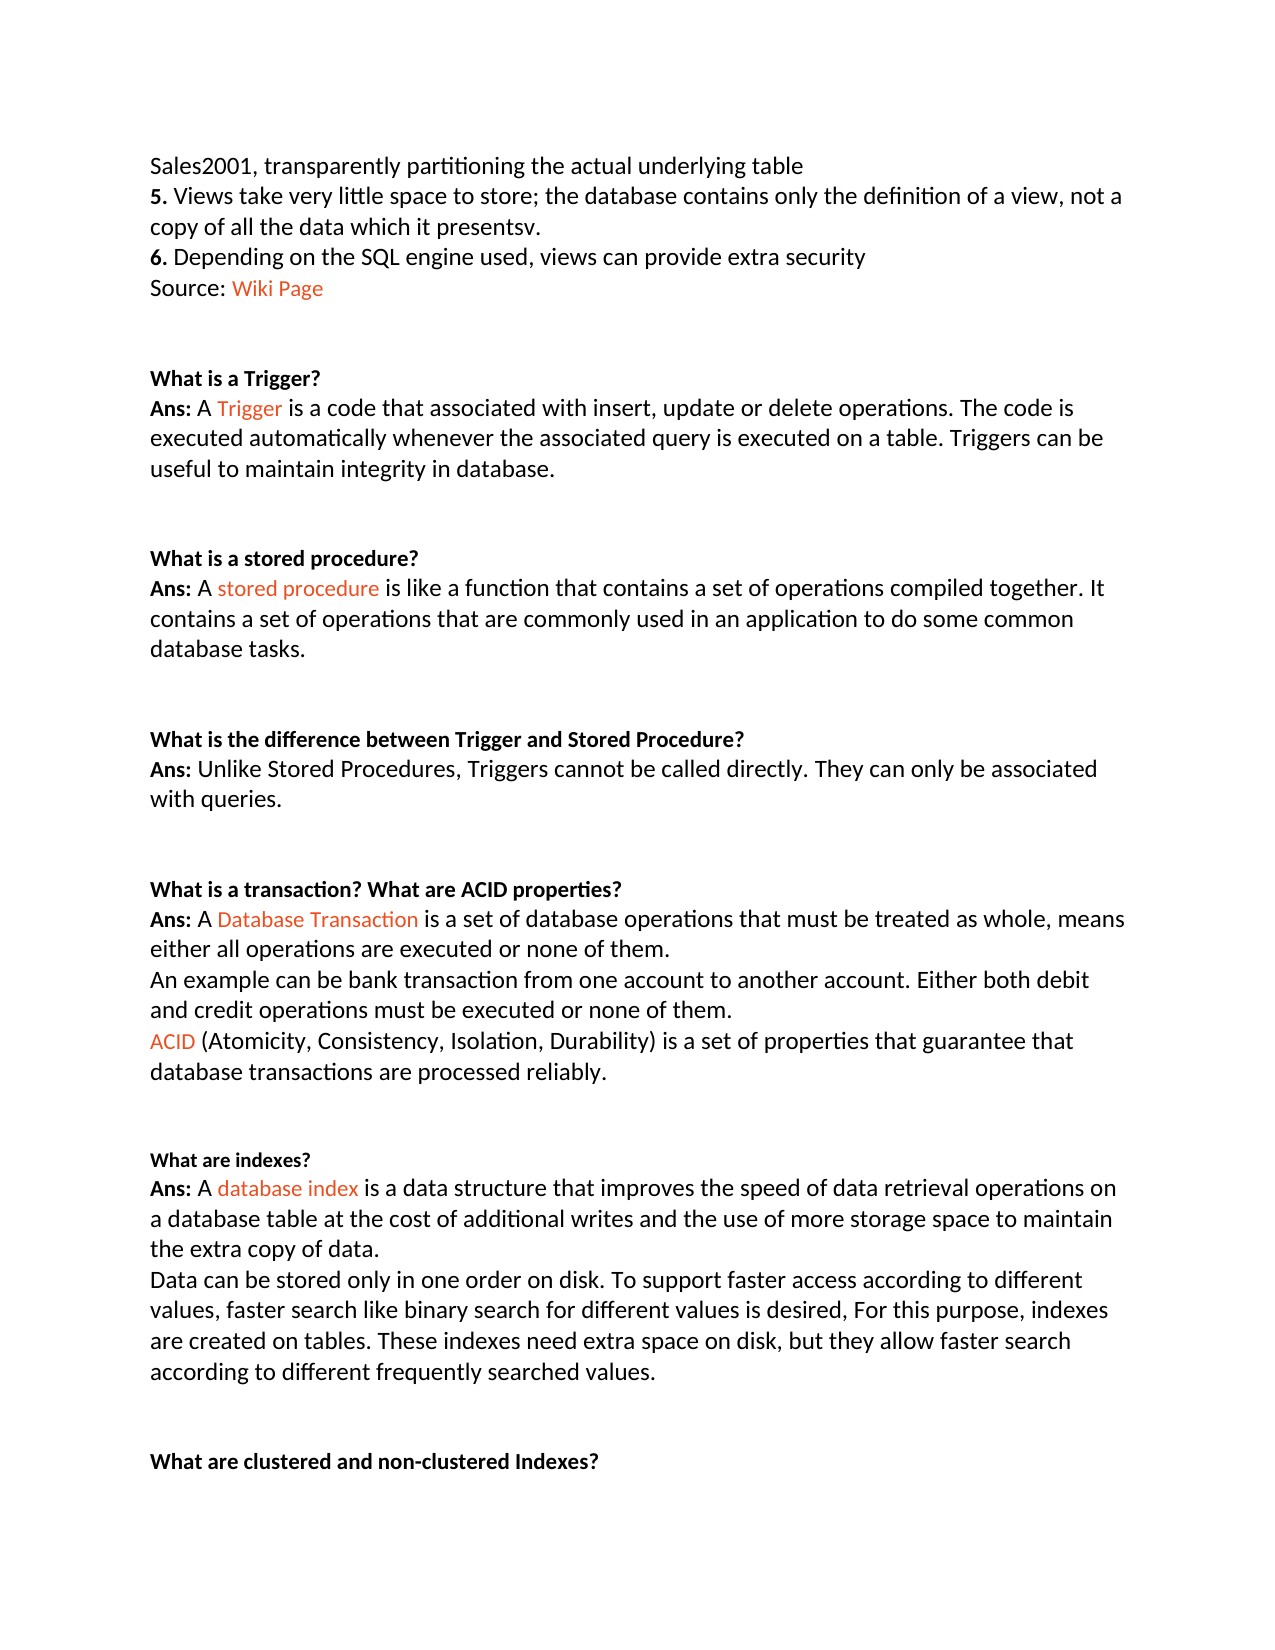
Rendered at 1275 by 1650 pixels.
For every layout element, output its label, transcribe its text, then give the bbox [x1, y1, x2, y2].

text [150, 1386, 1125, 1475]
text What is a transaction? What are ACID properties? Ans: A Database Transaction is a set of database operations that must be treated as whole, means either all operations are executed or none of them. An example can be bank transaction from one account to another account. Either both debit and credit operations must be executed or none of them. ACID (Atomicity, Consistency, Isolation, Durability) is a set of properties that guarantee that database transactions are processed reliably. [150, 814, 1125, 1086]
text What are indexes? Ans: A database index is a data structure that improves the speed of data retrieval operations on a database table at the cost of additional writes and the use of more storage space to maintain the extra copy of data. Data can be stored only in one order on disk. To support faster access according to different values, faster search like binary search for different values is desired, For this purpose, indexes are created on tables. These indexes need extra space on disk, but they allow faster search according to different frequently searched values. [150, 1086, 1125, 1386]
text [150, 150, 1125, 303]
text What is the difference between Trigger and Stored Procedure? Ans: Unlike Stored Procedures, Triggers cannot be called directly. They can only be associated with queries. [150, 664, 1125, 814]
text What is a stored procedure? Ans: A stored procedure is like a function that contains a set of operations compiled together. It contains a set of operations that are commonly used in an application to do some common database tasks. [150, 483, 1125, 664]
text What is a Trigger? Ans: A Trigger is a code that associated with insert, update or delete operations. The code is executed automatically whenever the associated query is executed on a table. Triggers can be useful to maintain integrity in database. [150, 303, 1125, 483]
